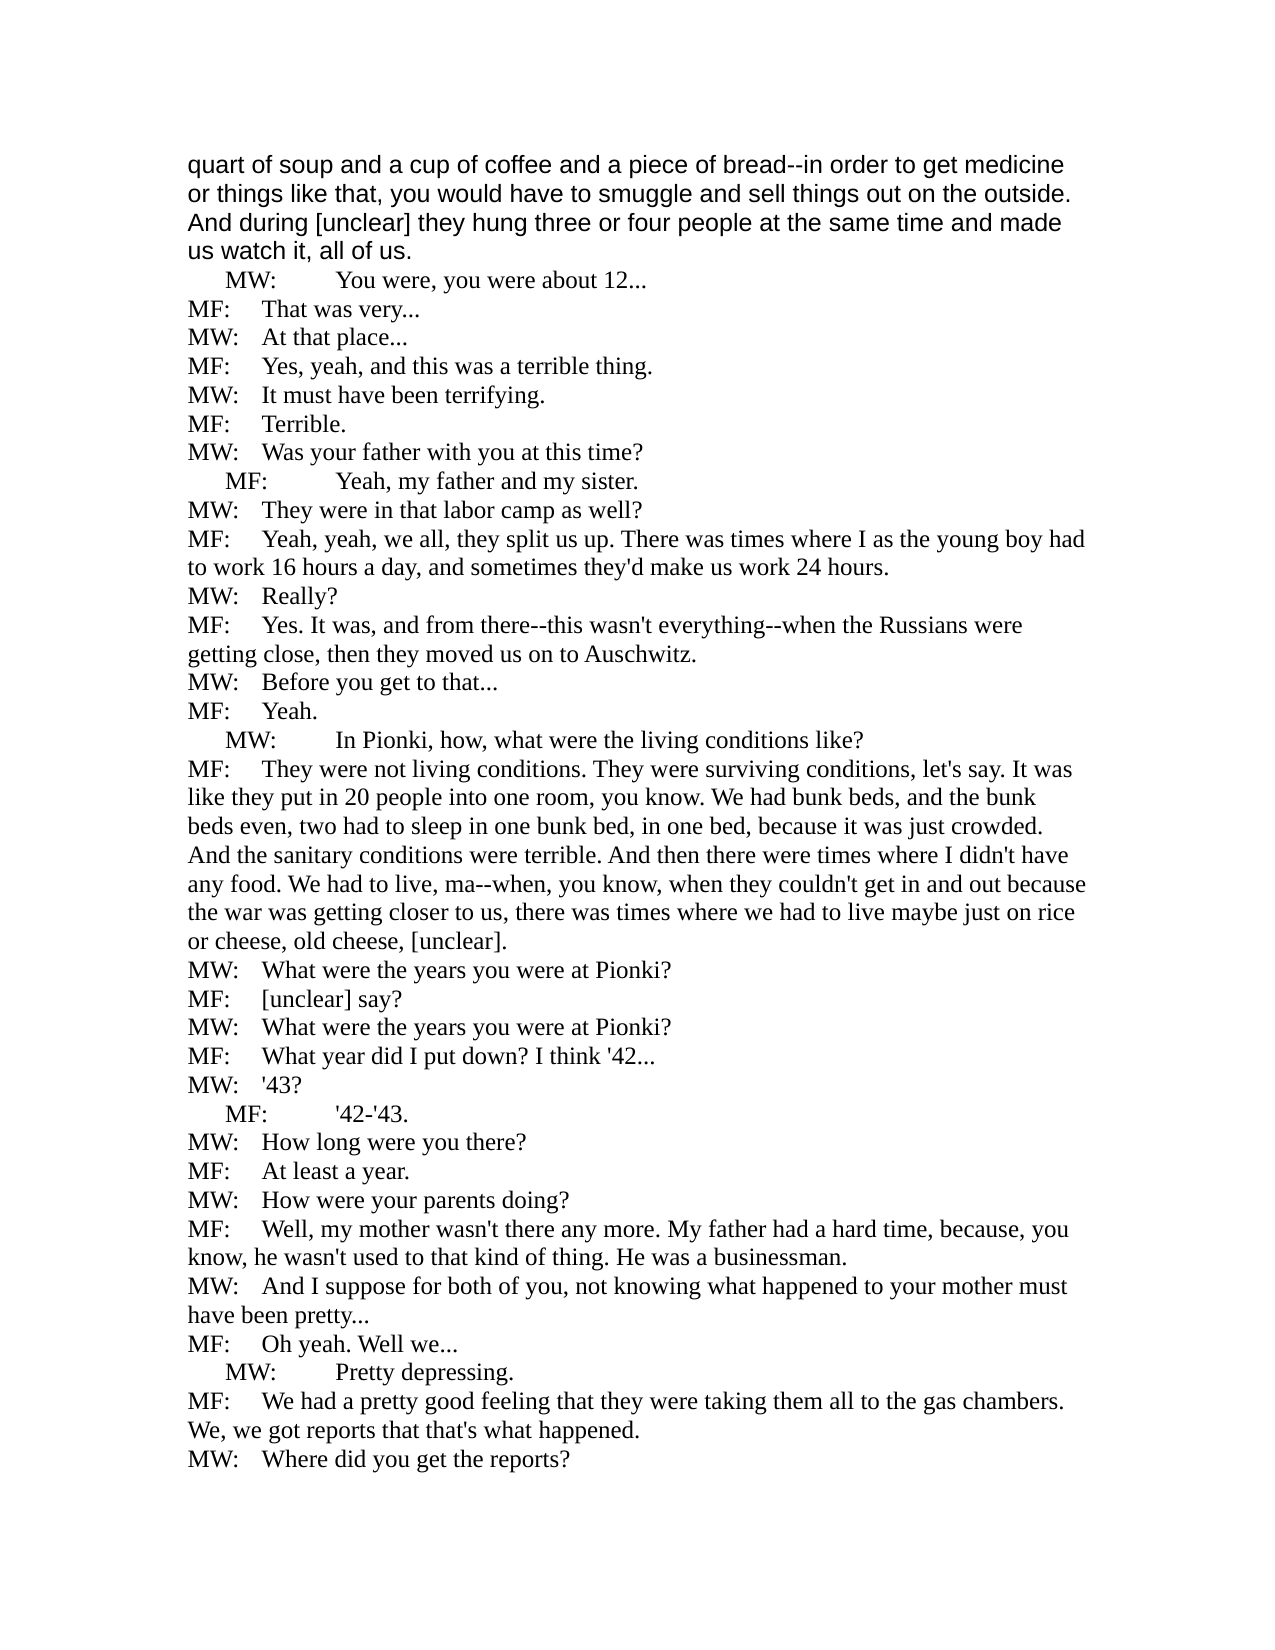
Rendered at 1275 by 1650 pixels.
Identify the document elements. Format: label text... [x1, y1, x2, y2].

text MF: What year did I put down? I think '42... [187, 1041, 1087, 1070]
text MW: How were your parents doing? [187, 1185, 1087, 1214]
text MF: Yeah, yeah, we all, they split us up. There was times where I as the young boy had to work 16 hours a day, and sometimes they'd make us work 24 hours. [187, 524, 1087, 581]
text MW: '43? [187, 1070, 1087, 1099]
text MW: Where did you get the reports? [187, 1444, 1087, 1472]
text MW: You were, you were about 12... [225, 265, 1087, 294]
text MW: They were in that labor camp as well? [187, 495, 1087, 524]
text MW: In Pionki, how, what were the living conditions like? [225, 725, 1087, 754]
text MW: Really? [187, 581, 1087, 610]
text MF: We had a pretty good feeling that they were taking them all to the gas chambers. We, we got reports that that's what happened. [187, 1386, 1087, 1444]
text MF: Well, my mother wasn't there any more. My father had a hard time, because, you know, he wasn't used to that kind of thing. He was a businessman. [187, 1214, 1087, 1271]
text MF: That was very... [187, 294, 1087, 322]
text MF: Terrible. [187, 409, 1087, 437]
text MF: Yeah, my father and my sister. [225, 466, 1087, 495]
text MW: Was your father with you at this time? [187, 437, 1087, 466]
text MW: How long were you there? [187, 1127, 1087, 1156]
text MW: It must have been terrifying. [187, 380, 1087, 409]
text MF: Yes, yeah, and this was a terrible thing. [187, 351, 1087, 380]
text MW: And I suppose for both of you, not knowing what happened to your mother must have been pretty... [187, 1271, 1087, 1329]
text MF: They were not living conditions. They were surviving conditions, let's say. It was like they put in 20 people into one room, you know. We had bunk beds, and the bunk beds even, two had to sleep in one bunk bed, in one bed, because it was just crowded. And the sanitary conditions were terrible. And then there were times where I didn't have any food. We had to live, ma--when, you know, when they couldn't get in and out because the war was getting closer to us, there was times where we had to live maybe just on rice or cheese, old cheese, [unclear]. [187, 754, 1087, 955]
text MW: At that place... [187, 322, 1087, 351]
text MF: Oh yeah. Well we... [187, 1329, 1087, 1357]
text MW: Pretty depressing. [225, 1357, 1087, 1386]
text MW: Before you get to that... [187, 667, 1087, 696]
text MF: Yes. It was, and from there--this wasn't everything--when the Russians were getting close, then they moved us on to Auschwitz. [187, 610, 1087, 667]
text MW: What were the years you were at Pionki? [187, 1012, 1087, 1041]
text MF: [unclear] say? [187, 984, 1087, 1012]
text MF: Yeah. [187, 696, 1087, 725]
text MF: '42-'43. [225, 1099, 1087, 1127]
text MW: What were the years you were at Pionki? [187, 955, 1087, 984]
text MF: At least a year. [187, 1156, 1087, 1185]
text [187, 150, 1087, 265]
